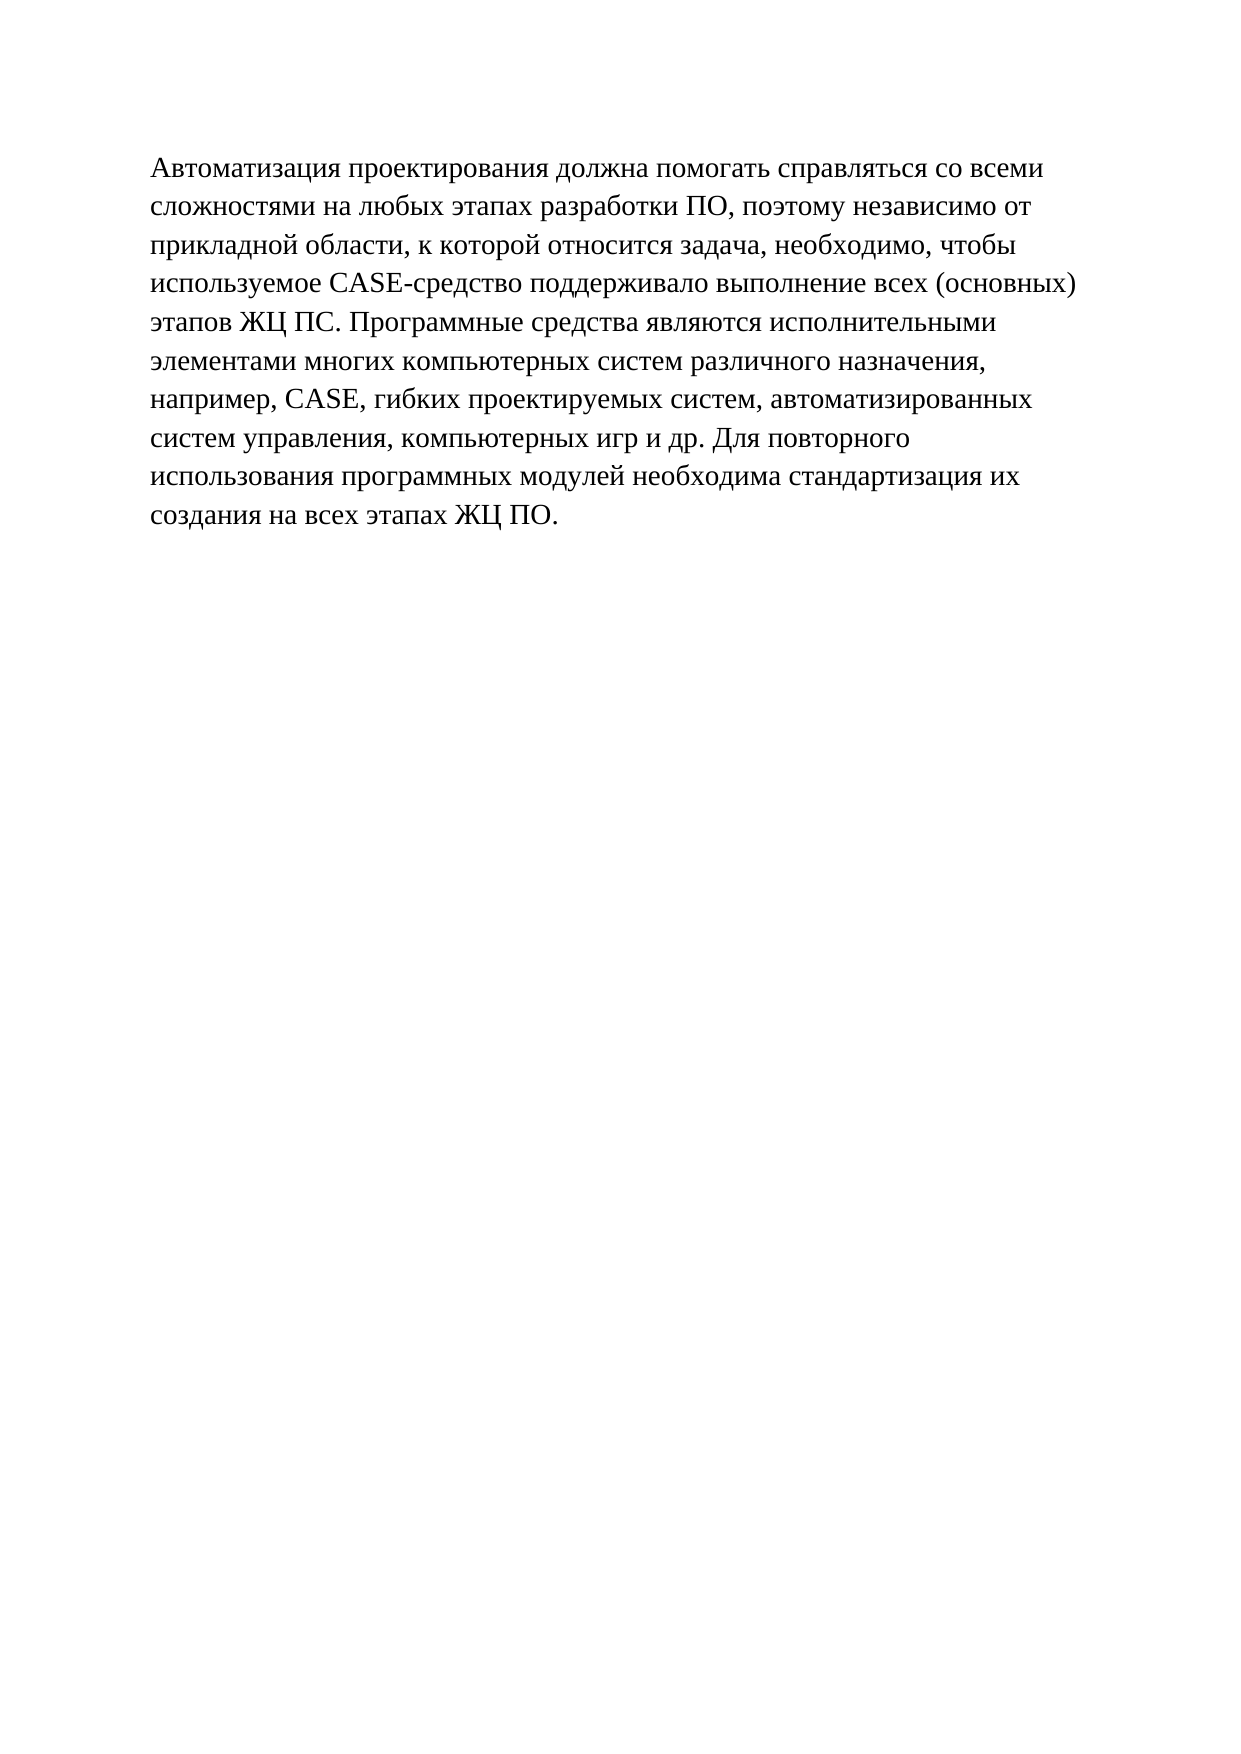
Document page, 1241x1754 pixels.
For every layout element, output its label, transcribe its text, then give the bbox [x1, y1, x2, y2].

text Автоматизация проектирования должна помогать справляться со всеми сложностями на любых этапах разработки ПО, поэтому независимо от прикладной области, к которой относится задача, необходимо, чтобы используемое CASE-средство поддерживало выполнение всех (основных) этапов ЖЦ ПС. Программные средства являются исполнительными элементами многих компьютерных систем различного назначения, например, CASE, гибких проектируемых систем, автоматизированных систем управления, компьютерных игр и др. Для повторного использования программных модулей необходима стандартизация их создания на всех этапах ЖЦ ПО. [150, 150, 1090, 530]
